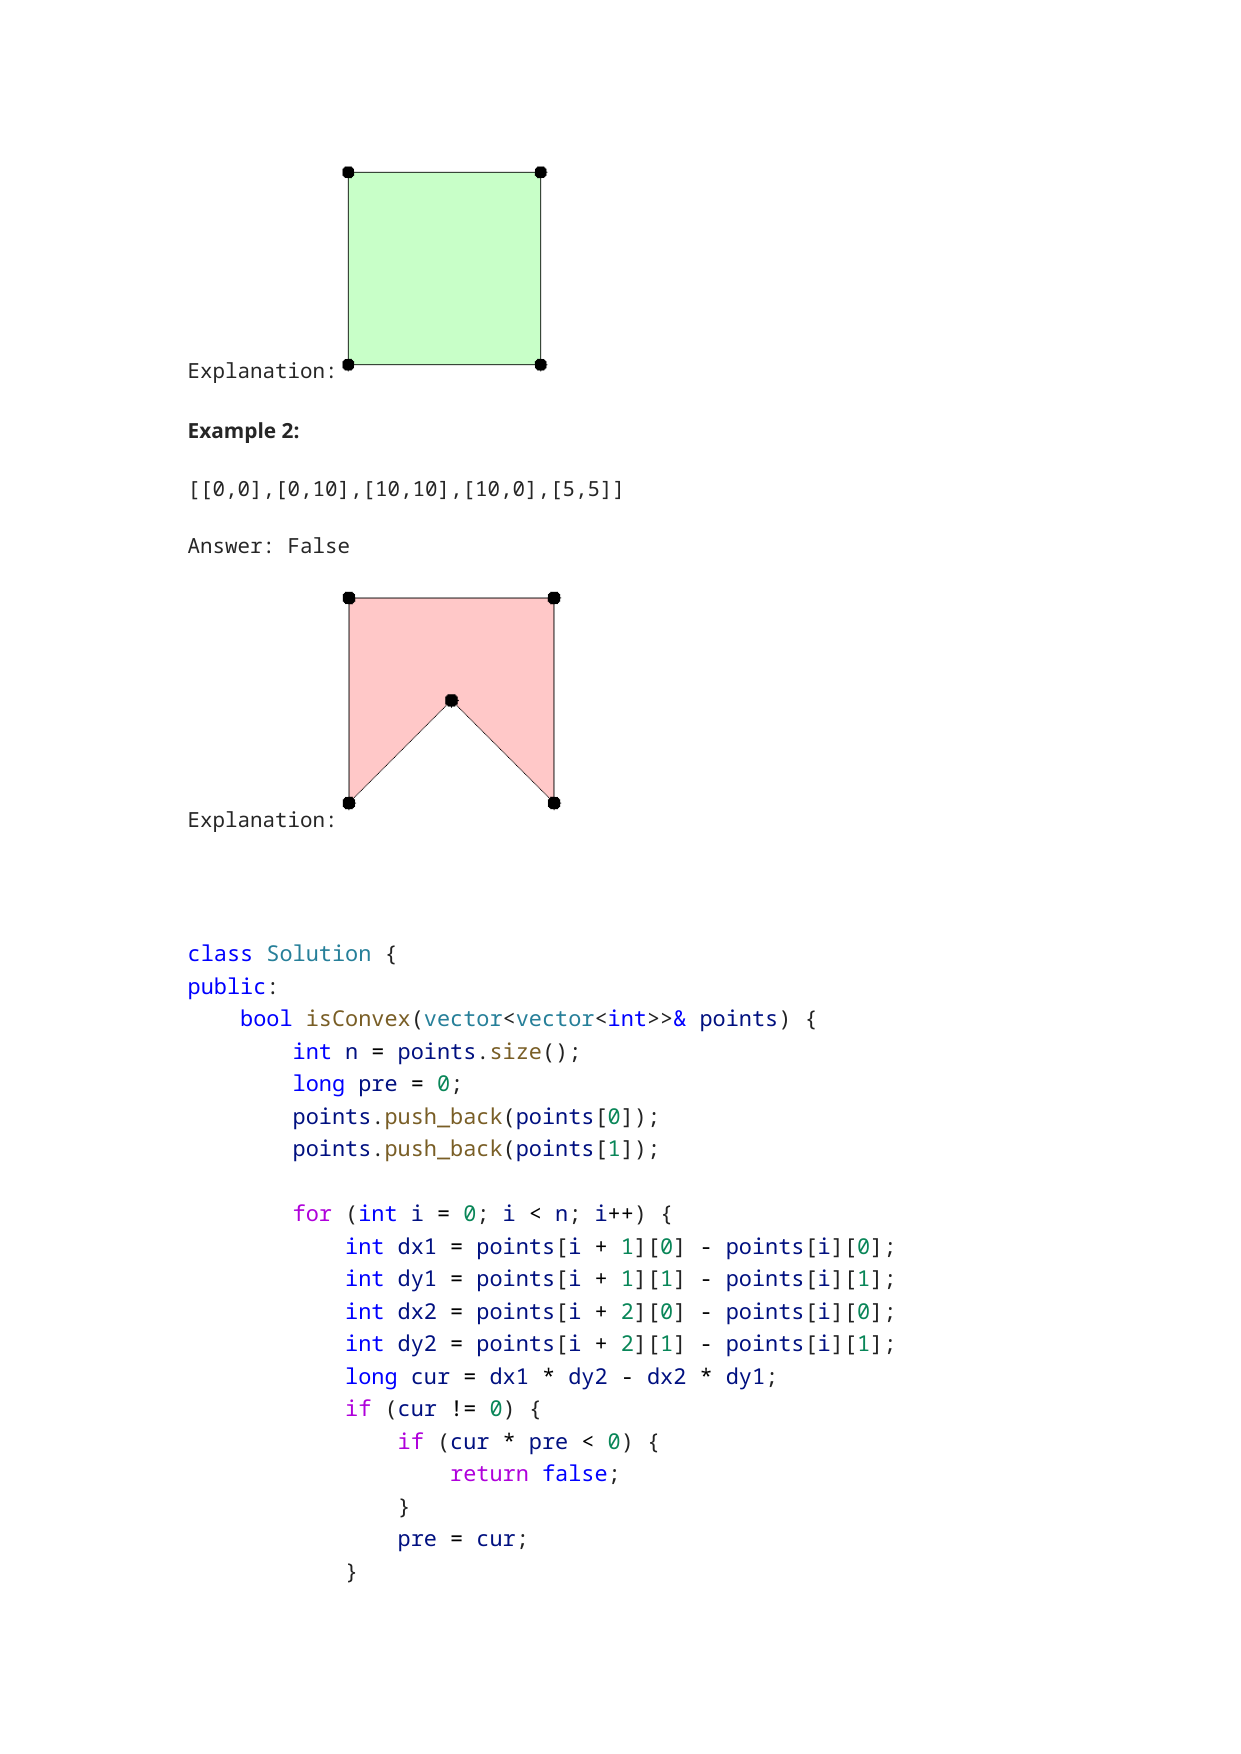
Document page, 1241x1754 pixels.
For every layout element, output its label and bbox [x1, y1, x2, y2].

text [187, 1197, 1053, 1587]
picture [337, 587, 564, 814]
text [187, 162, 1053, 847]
picture [337, 162, 550, 375]
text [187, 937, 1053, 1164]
